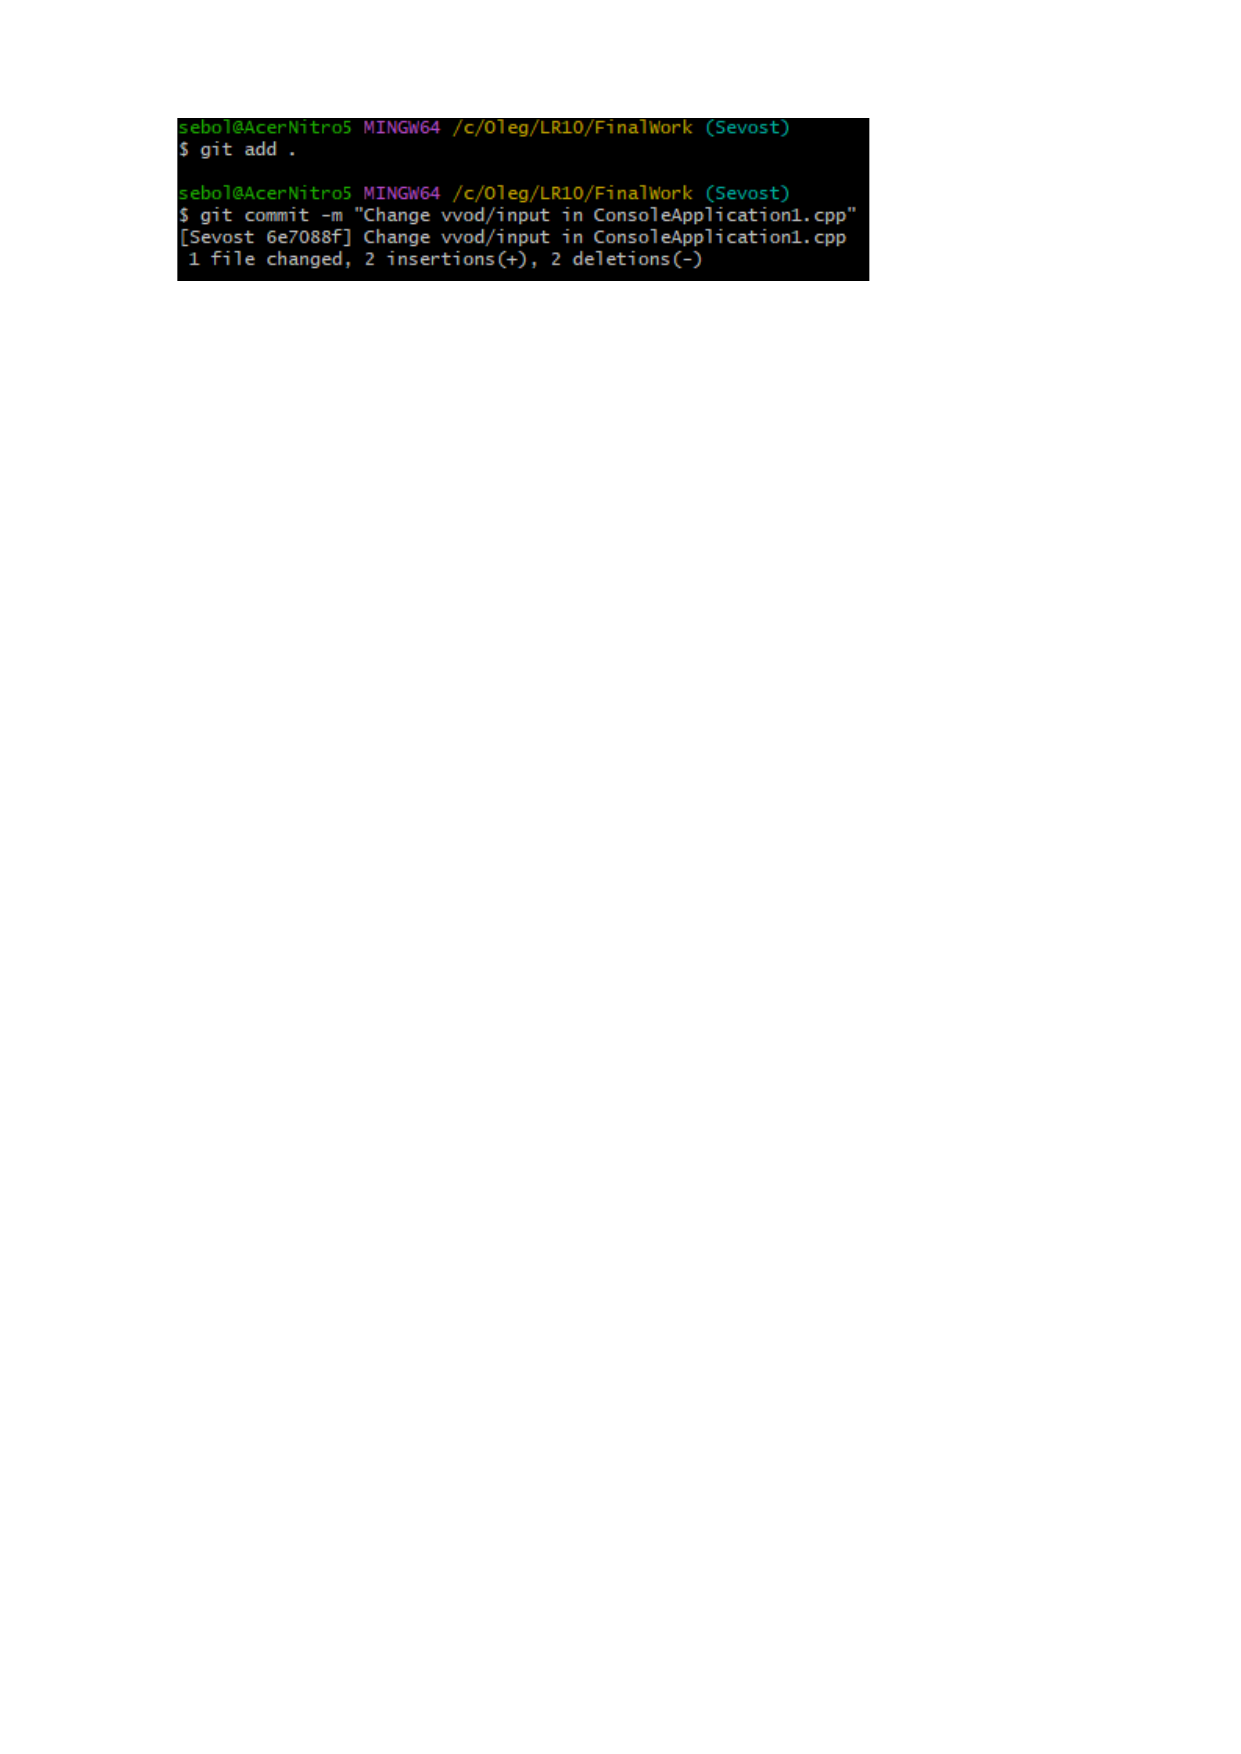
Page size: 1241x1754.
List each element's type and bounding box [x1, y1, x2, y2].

picture [177, 118, 870, 281]
